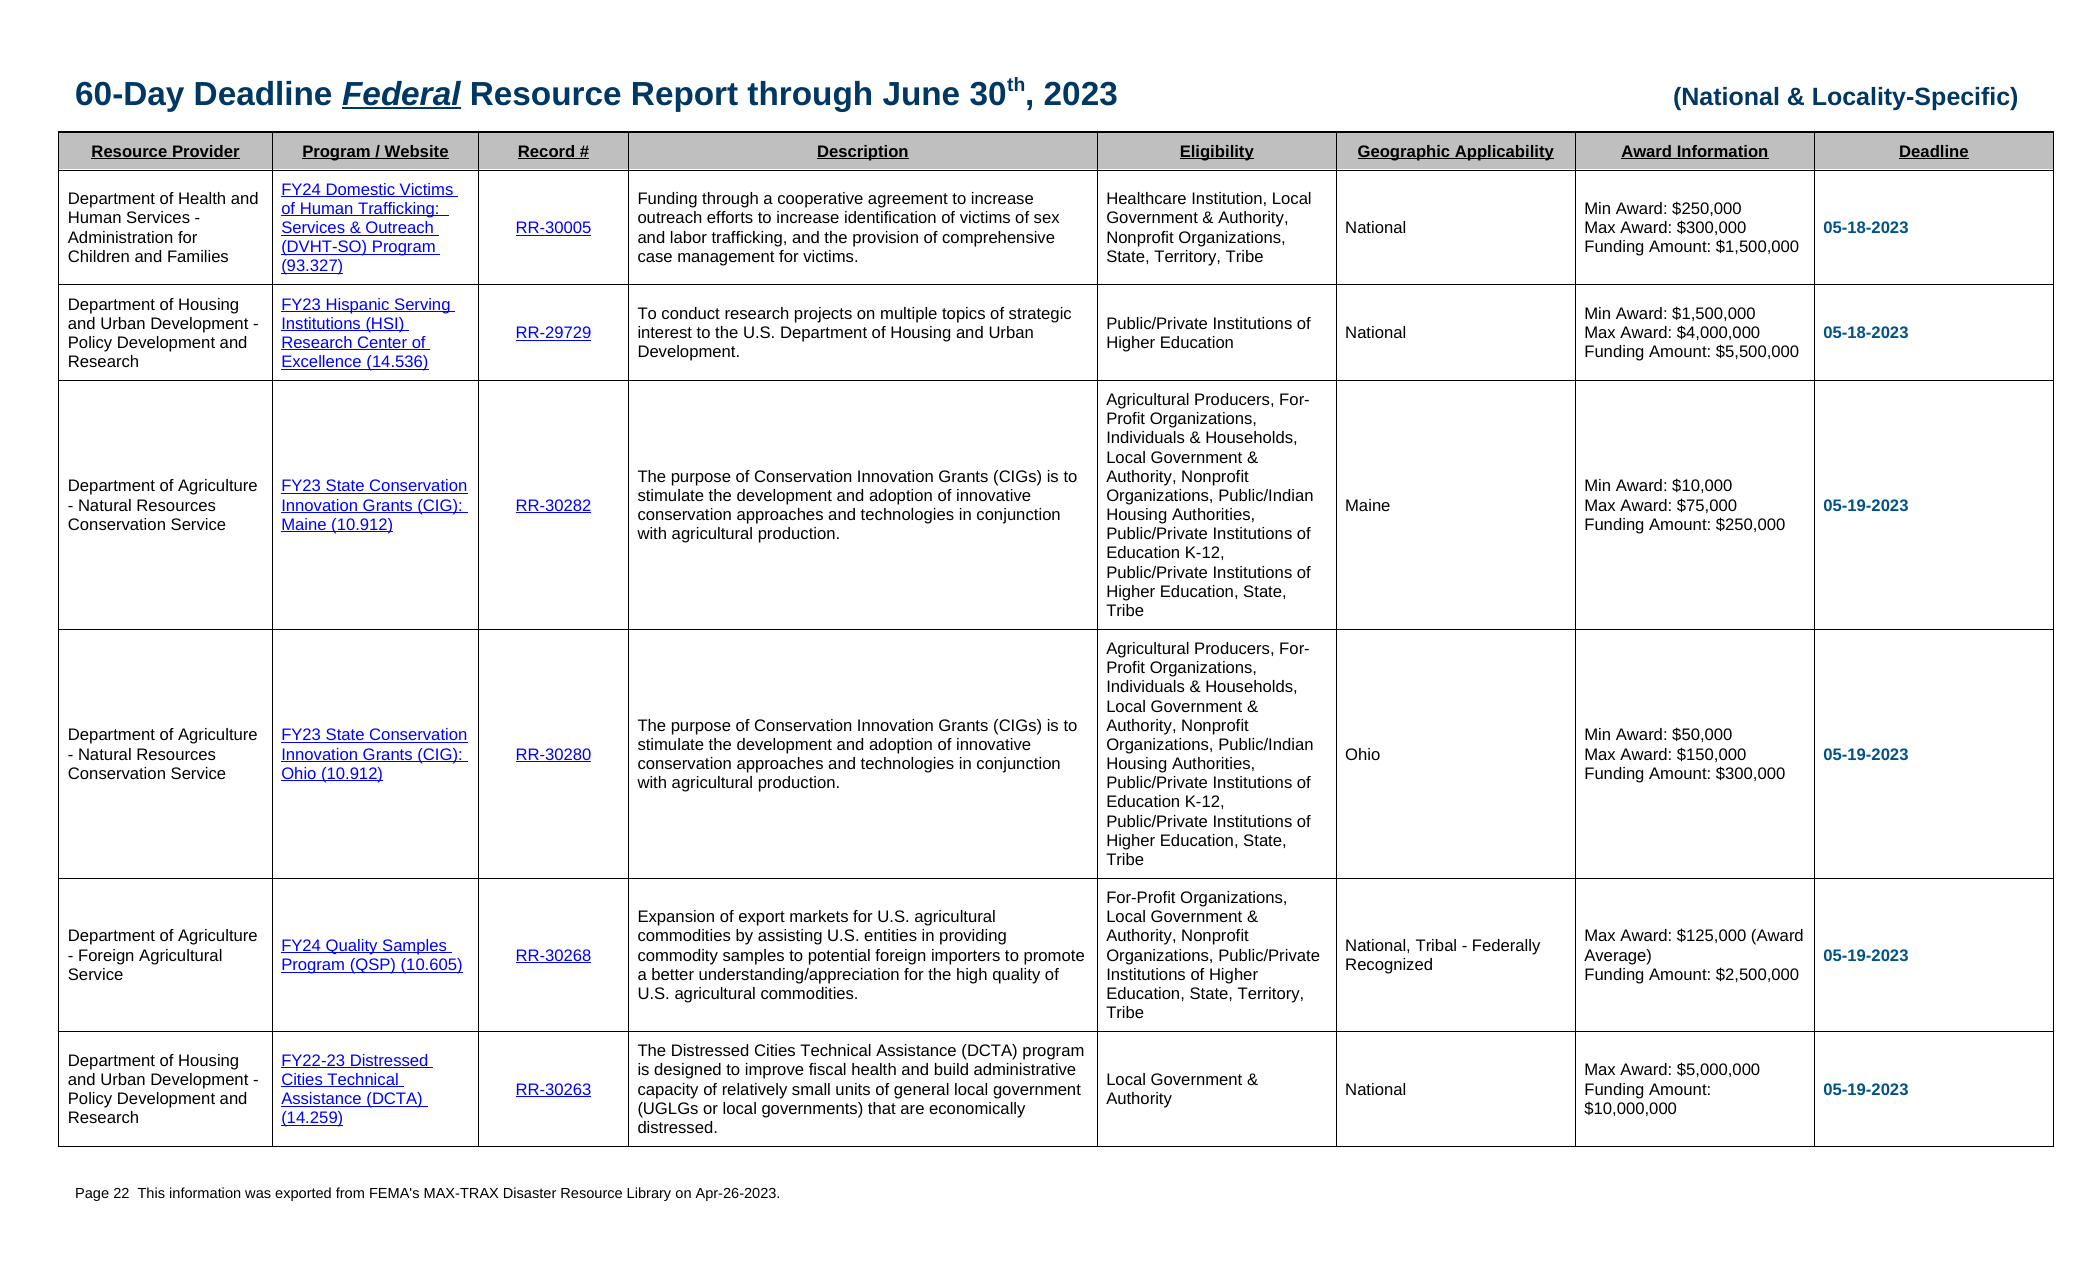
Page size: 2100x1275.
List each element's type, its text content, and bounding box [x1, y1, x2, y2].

table_cell Min Award: $10,000 Max Award: $75,000 Funding Amount: $250,000 [1576, 381, 1814, 629]
table_cell National [1337, 285, 1575, 380]
table_cell 05-19-2023 [1815, 381, 2053, 629]
table_cell Agricultural Producers, For-Profit Organizations, Individuals & Households, Local Government & Authority, Nonprofit Organizations, Public/Indian Housing Authorities, Public/Private Institutions of Education K-12, Public/Private Institutions of Higher Education, State, Tribe [1098, 381, 1336, 629]
table_cell 05-19-2023 [1815, 879, 2053, 1031]
table_cell Min Award: $50,000 Max Award: $150,000 Funding Amount: $300,000 [1576, 630, 1814, 878]
table_cell The purpose of Conservation Innovation Grants (CIGs) is to stimulate the development and adoption of innovative conservation approaches and technologies in conjunction with agricultural production. [629, 630, 1097, 878]
table_cell RR-30263 [479, 1032, 628, 1146]
table_cell FY22-23 Distressed Cities Technical Assistance (DCTA) (14.259) [273, 1032, 478, 1146]
table_cell Ohio [1337, 630, 1575, 878]
table_cell Min Award: $1,500,000 Max Award: $4,000,000 Funding Amount: $5,500,000 [1576, 285, 1814, 380]
table_cell Funding through a cooperative agreement to increase outreach efforts to increase identification of victims of sex and labor trafficking, and the provision of comprehensive case management for victims. [629, 171, 1097, 284]
table_header Geographic Applicability [1337, 133, 1575, 169]
table_cell 05-19-2023 [1815, 1032, 2053, 1146]
table_cell Min Award: $250,000 Max Award: $300,000 Funding Amount: $1,500,000 [1576, 171, 1814, 284]
table_header Program / Website [273, 133, 478, 169]
table_header Deadline [1815, 133, 2053, 169]
table_cell Expansion of export markets for U.S. agricultural commodities by assisting U.S. entities in providing commodity samples to potential foreign importers to promote a better understanding/appreciation for the high quality of U.S. agricultural commodities. [629, 879, 1097, 1031]
table_cell RR-30268 [479, 879, 628, 1031]
table_cell RR-29729 [479, 285, 628, 380]
table_cell Department of Agriculture - Natural Resources Conservation Service [59, 630, 272, 878]
table_cell National, Tribal - Federally Recognized [1337, 879, 1575, 1031]
table_cell 05-18-2023 [1815, 171, 2053, 284]
table_cell To conduct research projects on multiple topics of strategic interest to the U.S. Department of Housing and Urban Development. [629, 285, 1097, 380]
table_header Award Information [1576, 133, 1814, 169]
table_cell Public/Private Institutions of Higher Education [1098, 285, 1336, 380]
table_cell FY23 State Conservation Innovation Grants (CIG): Maine (10.912) [273, 381, 478, 629]
table_cell National [1337, 171, 1575, 284]
table_cell RR-30282 [479, 381, 628, 629]
table_cell 05-18-2023 [1815, 285, 2053, 380]
table_cell Department of Health and Human Services - Administration for Children and Families [59, 171, 272, 284]
table_cell FY24 Quality Samples Program (QSP) (10.605) [273, 879, 478, 1031]
table_cell Max Award: $125,000 (Award Average) Funding Amount: $2,500,000 [1576, 879, 1814, 1031]
table_cell The purpose of Conservation Innovation Grants (CIGs) is to stimulate the development and adoption of innovative conservation approaches and technologies in conjunction with agricultural production. [629, 381, 1097, 629]
table_header Eligibility [1098, 133, 1336, 169]
table_cell Agricultural Producers, For-Profit Organizations, Individuals & Households, Local Government & Authority, Nonprofit Organizations, Public/Indian Housing Authorities, Public/Private Institutions of Education K-12, Public/Private Institutions of Higher Education, State, Tribe [1098, 630, 1336, 878]
table_cell Department of Housing and Urban Development - Policy Development and Research [59, 285, 272, 380]
table_cell RR-30005 [479, 171, 628, 284]
table_cell Healthcare Institution, Local Government & Authority, Nonprofit Organizations, State, Territory, Tribe [1098, 171, 1336, 284]
table_header Description [629, 133, 1097, 169]
table_cell FY24 Domestic Victims of Human Trafficking: Services & Outreach (DVHT-SO) Program (93.327) [273, 171, 478, 284]
table_cell Local Government & Authority [1098, 1032, 1336, 1146]
table_header Resource Provider [59, 133, 272, 169]
table_cell The Distressed Cities Technical Assistance (DCTA) program is designed to improve fiscal health and build administrative capacity of relatively small units of general local government (UGLGs or local governments) that are economically distressed. [629, 1032, 1097, 1146]
table_cell RR-30280 [479, 630, 628, 878]
table_header Record # [479, 133, 628, 169]
table_cell Max Award: $5,000,000 Funding Amount: $10,000,000 [1576, 1032, 1814, 1146]
table_cell FY23 Hispanic Serving Institutions (HSI) Research Center of Excellence (14.536) [273, 285, 478, 380]
table_cell FY23 State Conservation Innovation Grants (CIG): Ohio (10.912) [273, 630, 478, 878]
table_cell Department of Agriculture - Foreign Agricultural Service [59, 879, 272, 1031]
table_cell Department of Housing and Urban Development - Policy Development and Research [59, 1032, 272, 1146]
table_cell Department of Agriculture - Natural Resources Conservation Service [59, 381, 272, 629]
table_cell National [1337, 1032, 1575, 1146]
table_cell 05-19-2023 [1815, 630, 2053, 878]
table_cell For-Profit Organizations, Local Government & Authority, Nonprofit Organizations, Public/Private Institutions of Higher Education, State, Territory, Tribe [1098, 879, 1336, 1031]
table_cell Maine [1337, 381, 1575, 629]
